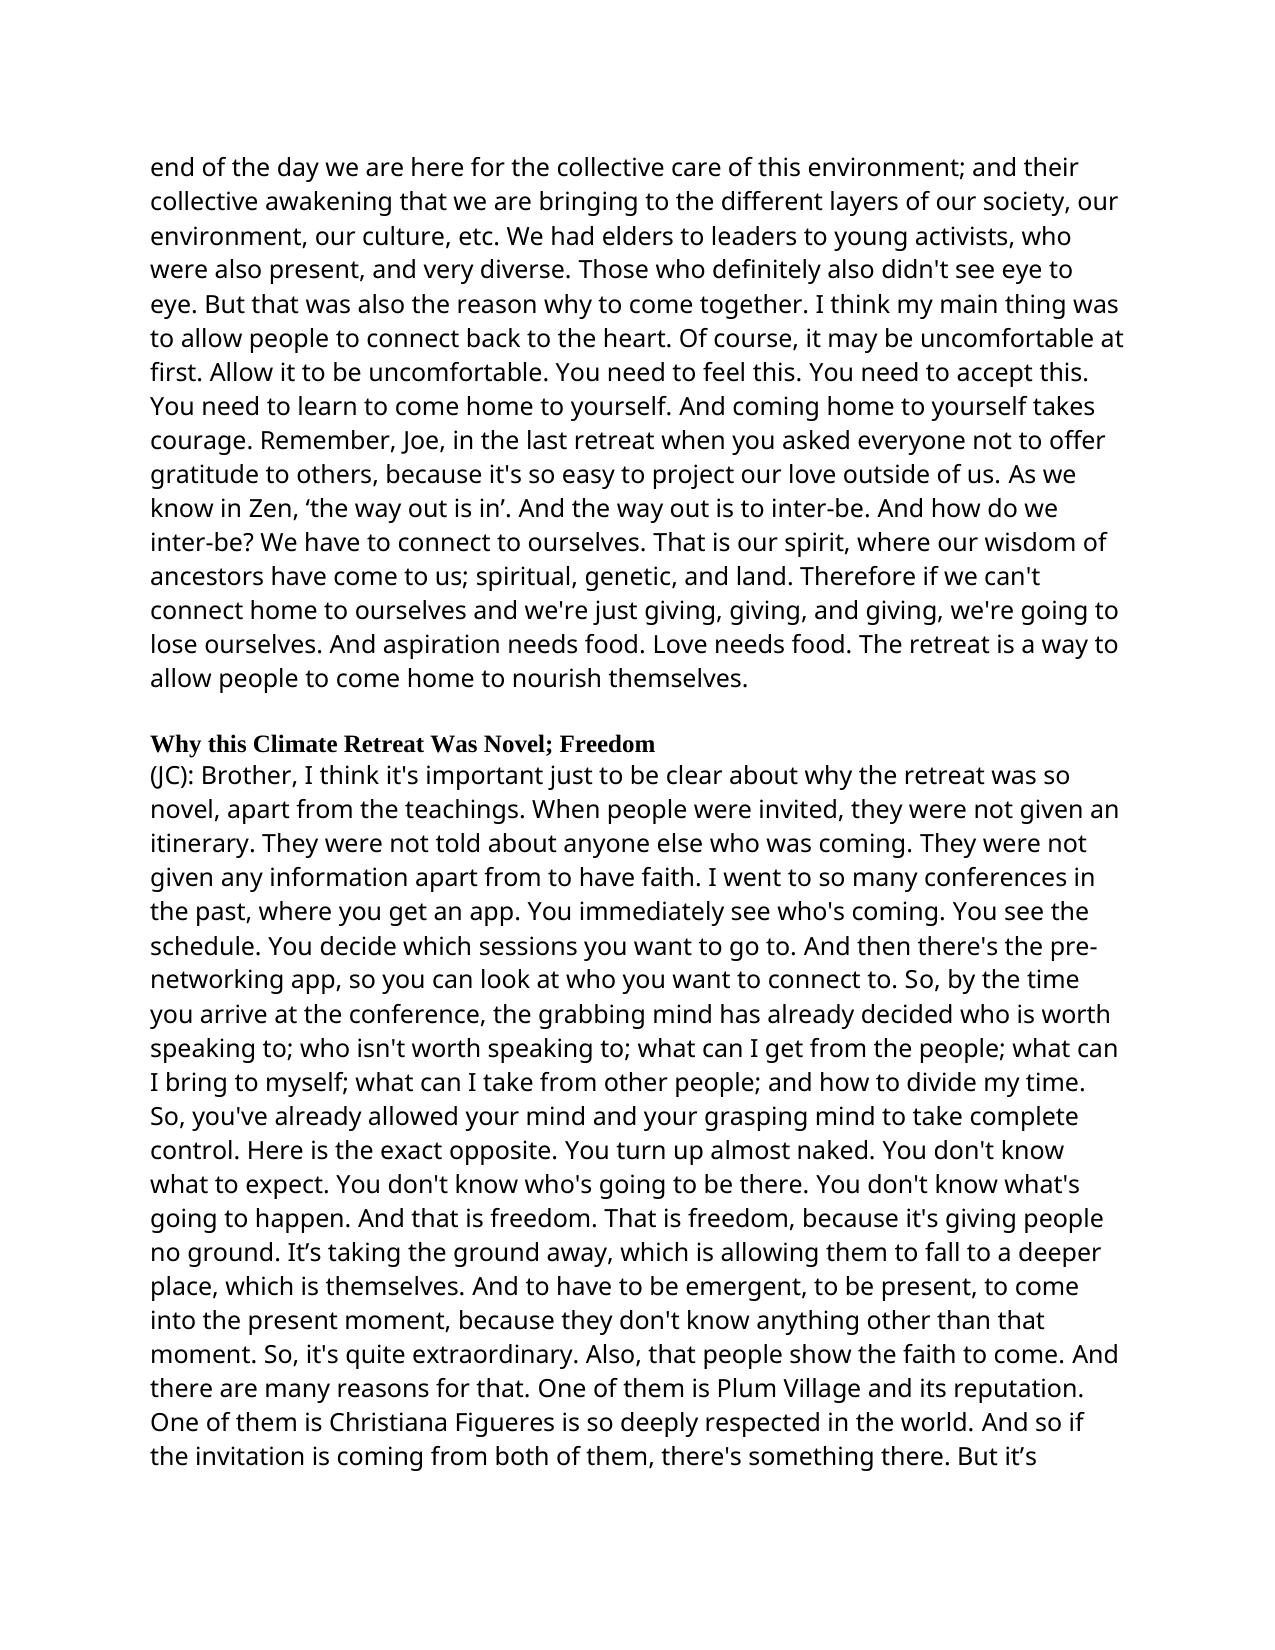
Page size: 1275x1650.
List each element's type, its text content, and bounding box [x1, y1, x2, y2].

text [150, 150, 1125, 695]
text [150, 758, 1125, 1473]
text Why this Climate Retreat Was Novel; Freedom [150, 729, 1125, 758]
